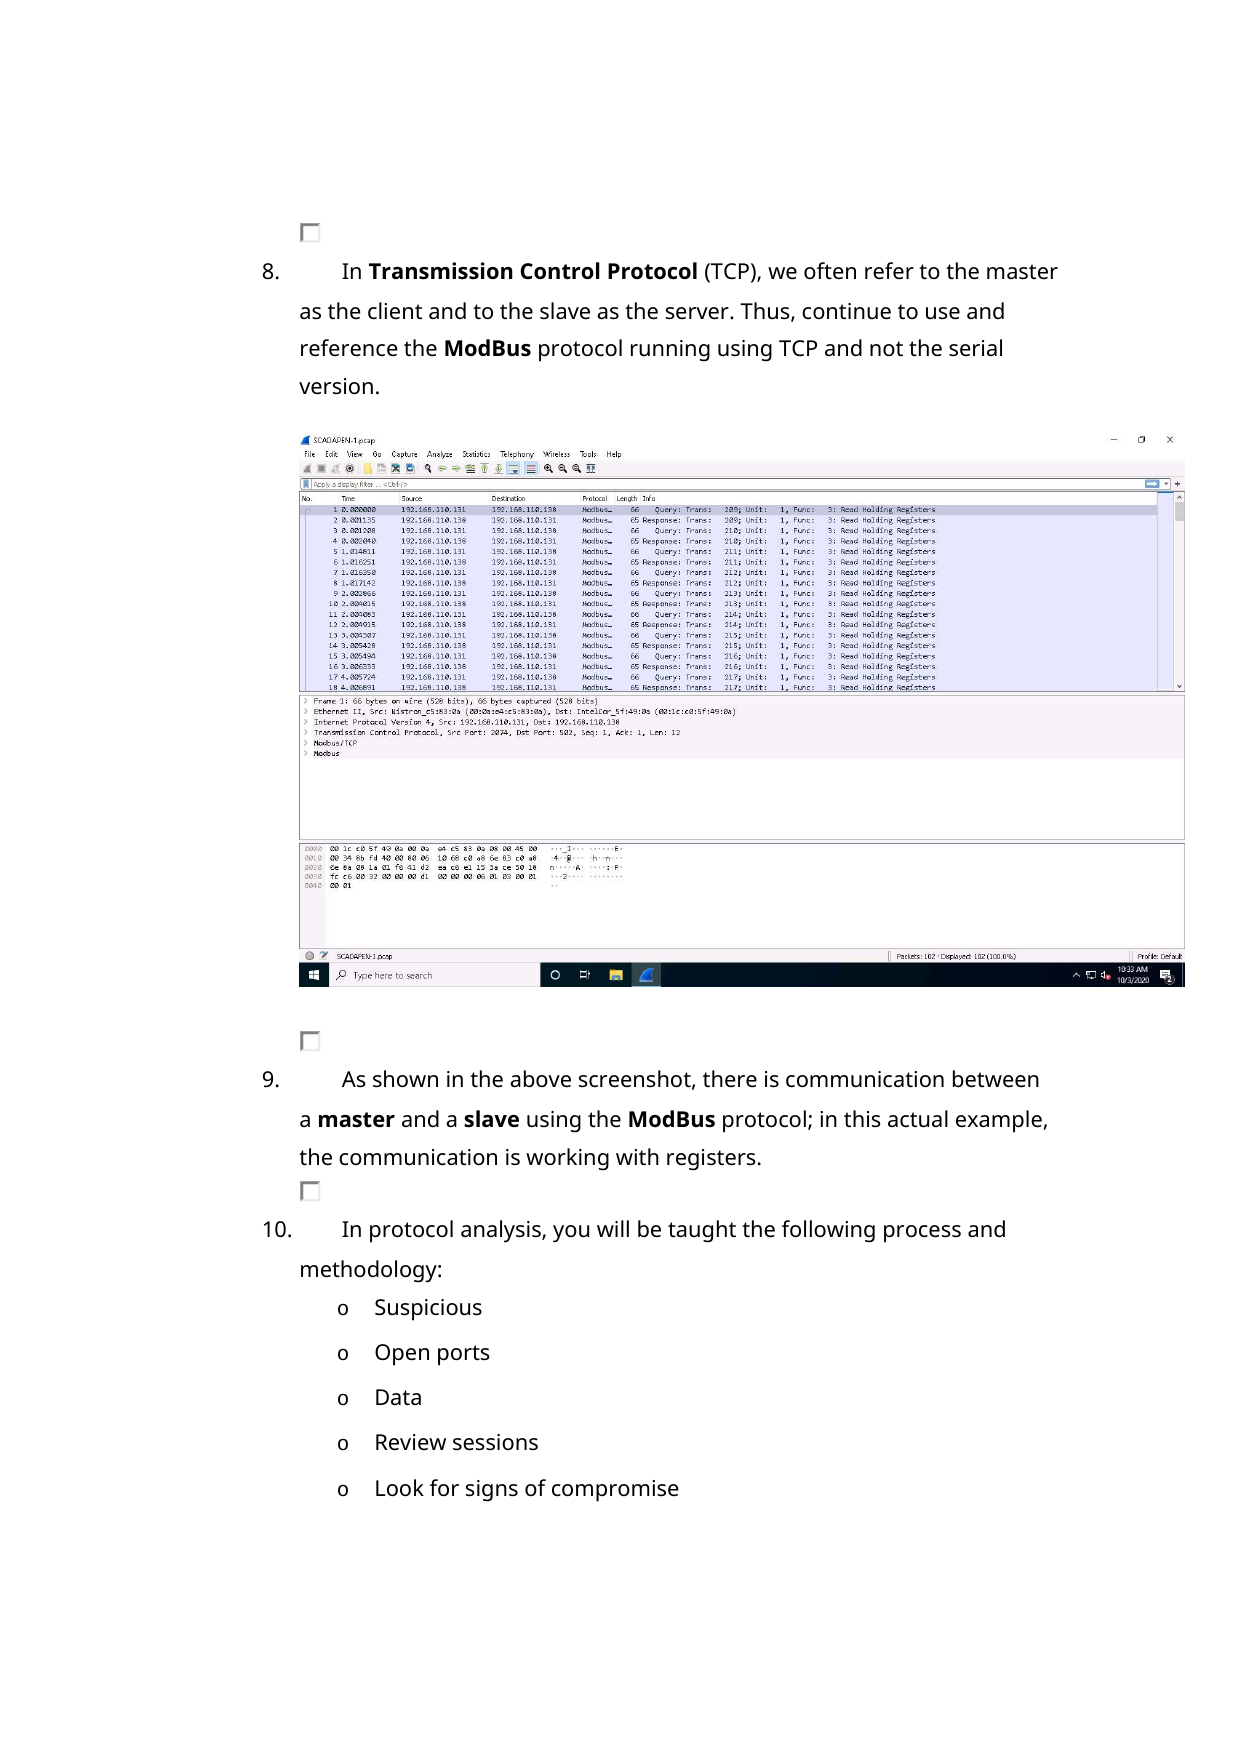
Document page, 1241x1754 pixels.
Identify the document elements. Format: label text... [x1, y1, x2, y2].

list Open ports [337, 1333, 1063, 1370]
list In Transmission Control Protocol (TCP), we often refer to the master as the client and to the slave as the server. Thus, continue to use and reference the ModBus protocol running using TCP and not the serial version. [262, 217, 1063, 404]
list Look for signs of compromise [337, 1469, 1063, 1506]
list Data [337, 1378, 1063, 1416]
list As shown in the above screenshot, there is communication between a master and a slave using the ModBus protocol; in this actual example, the communication is working with registers. [262, 1025, 1063, 1175]
picture [299, 433, 1185, 987]
list Review sessions [337, 1423, 1063, 1461]
list Suspicious [337, 1288, 1063, 1325]
list In protocol analysis, you will be taught the following process and methodology: [262, 1175, 1063, 1288]
